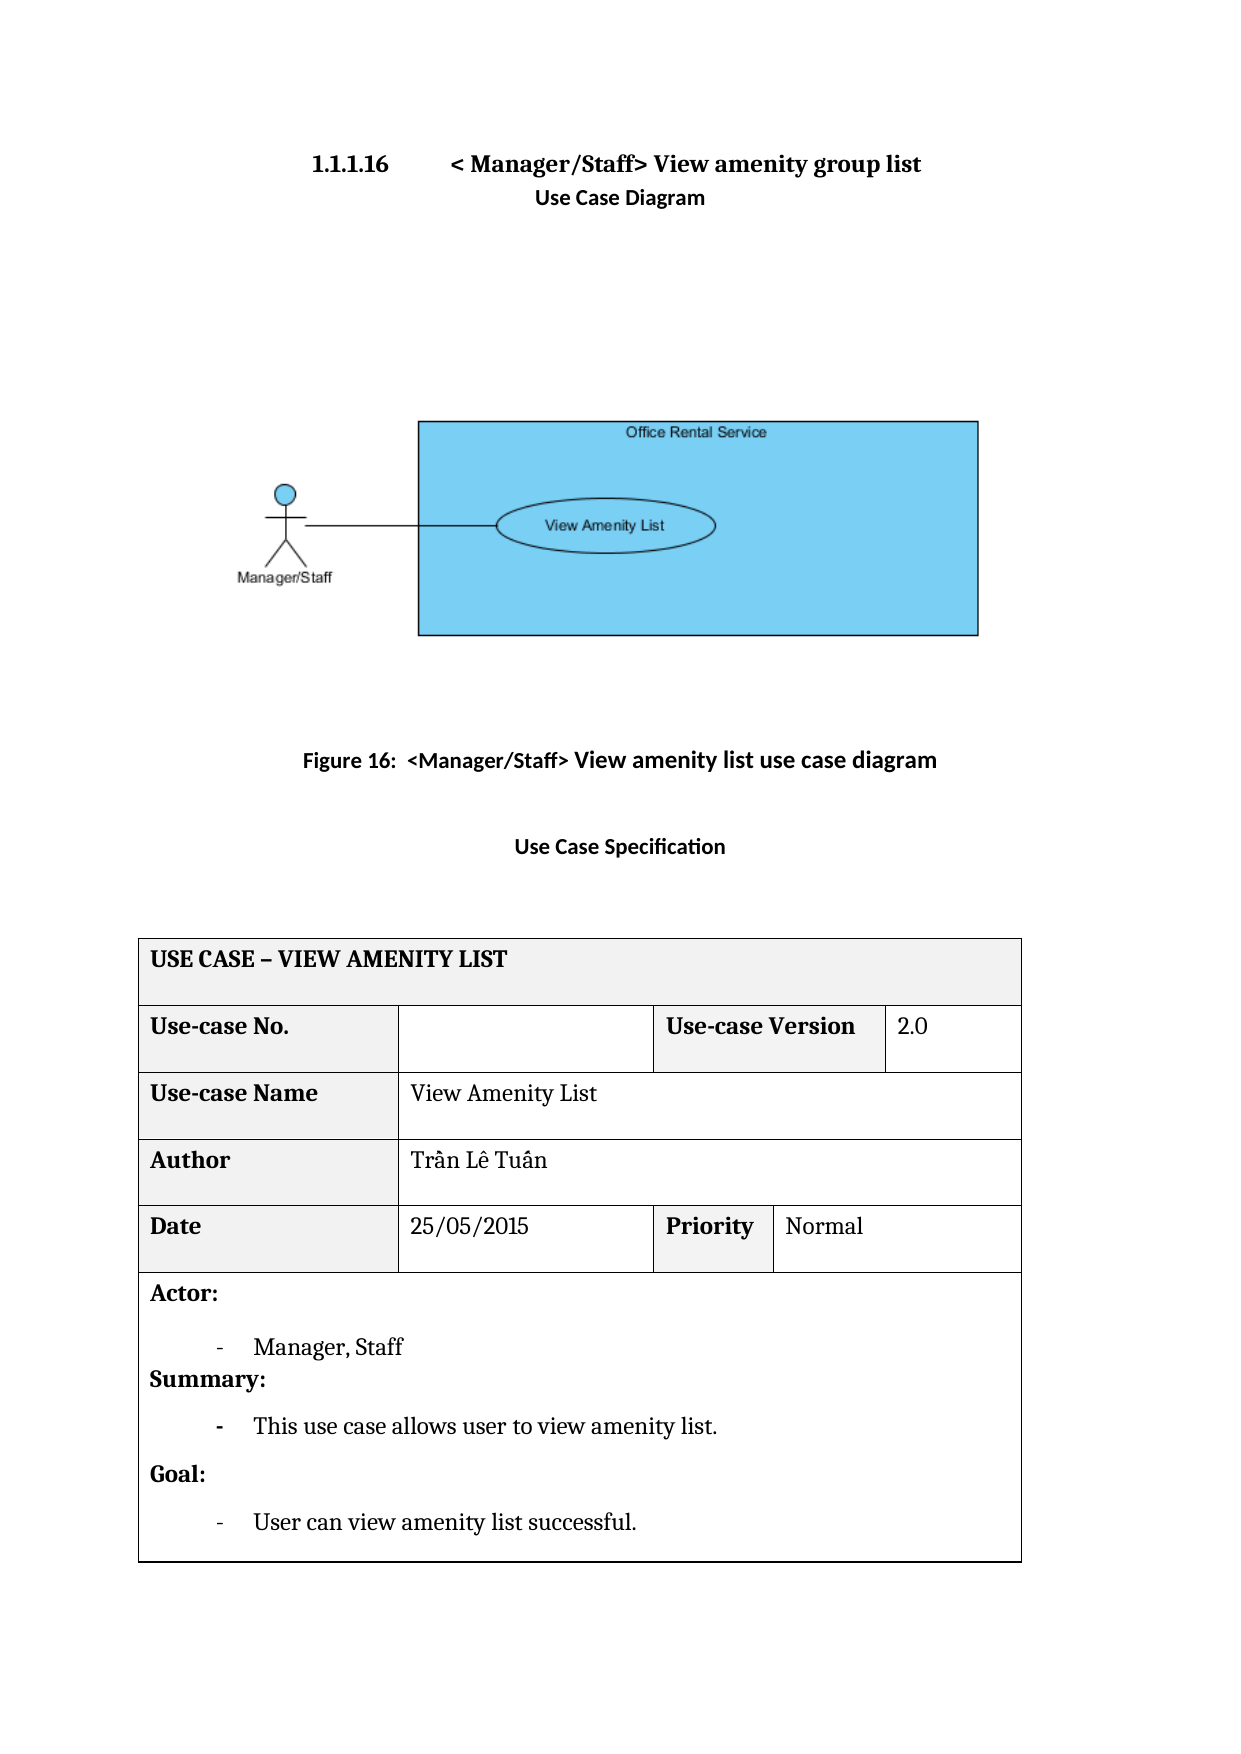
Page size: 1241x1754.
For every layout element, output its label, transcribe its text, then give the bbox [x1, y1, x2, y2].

text Use Case Diagram [150, 183, 1090, 211]
table_cell Author [139, 1140, 398, 1205]
table_cell [399, 1006, 653, 1072]
table_cell Use-case Version [654, 1006, 885, 1072]
table_cell Trần Lê Tuấn [399, 1140, 1021, 1205]
table_cell Priority [654, 1206, 773, 1272]
table_header USE CASE – VIEW AMENITY LIST [139, 939, 1021, 1005]
picture [150, 289, 1091, 720]
text Figure 16: <Manager/Staff> View amenity list use case diagram [150, 744, 1090, 775]
table_cell Date [139, 1206, 398, 1272]
table_cell Normal [774, 1206, 1021, 1272]
table_cell Use-case Name [139, 1073, 398, 1138]
table_cell Use-case No. [139, 1006, 398, 1072]
table_cell 2.0 [886, 1006, 1021, 1072]
table_cell 25/05/2015 [399, 1206, 653, 1272]
text Use Case Specification [150, 832, 1090, 860]
table_cell View Amenity List [399, 1073, 1021, 1138]
subtitle < Manager/Staff> View amenity group list [312, 150, 1090, 179]
